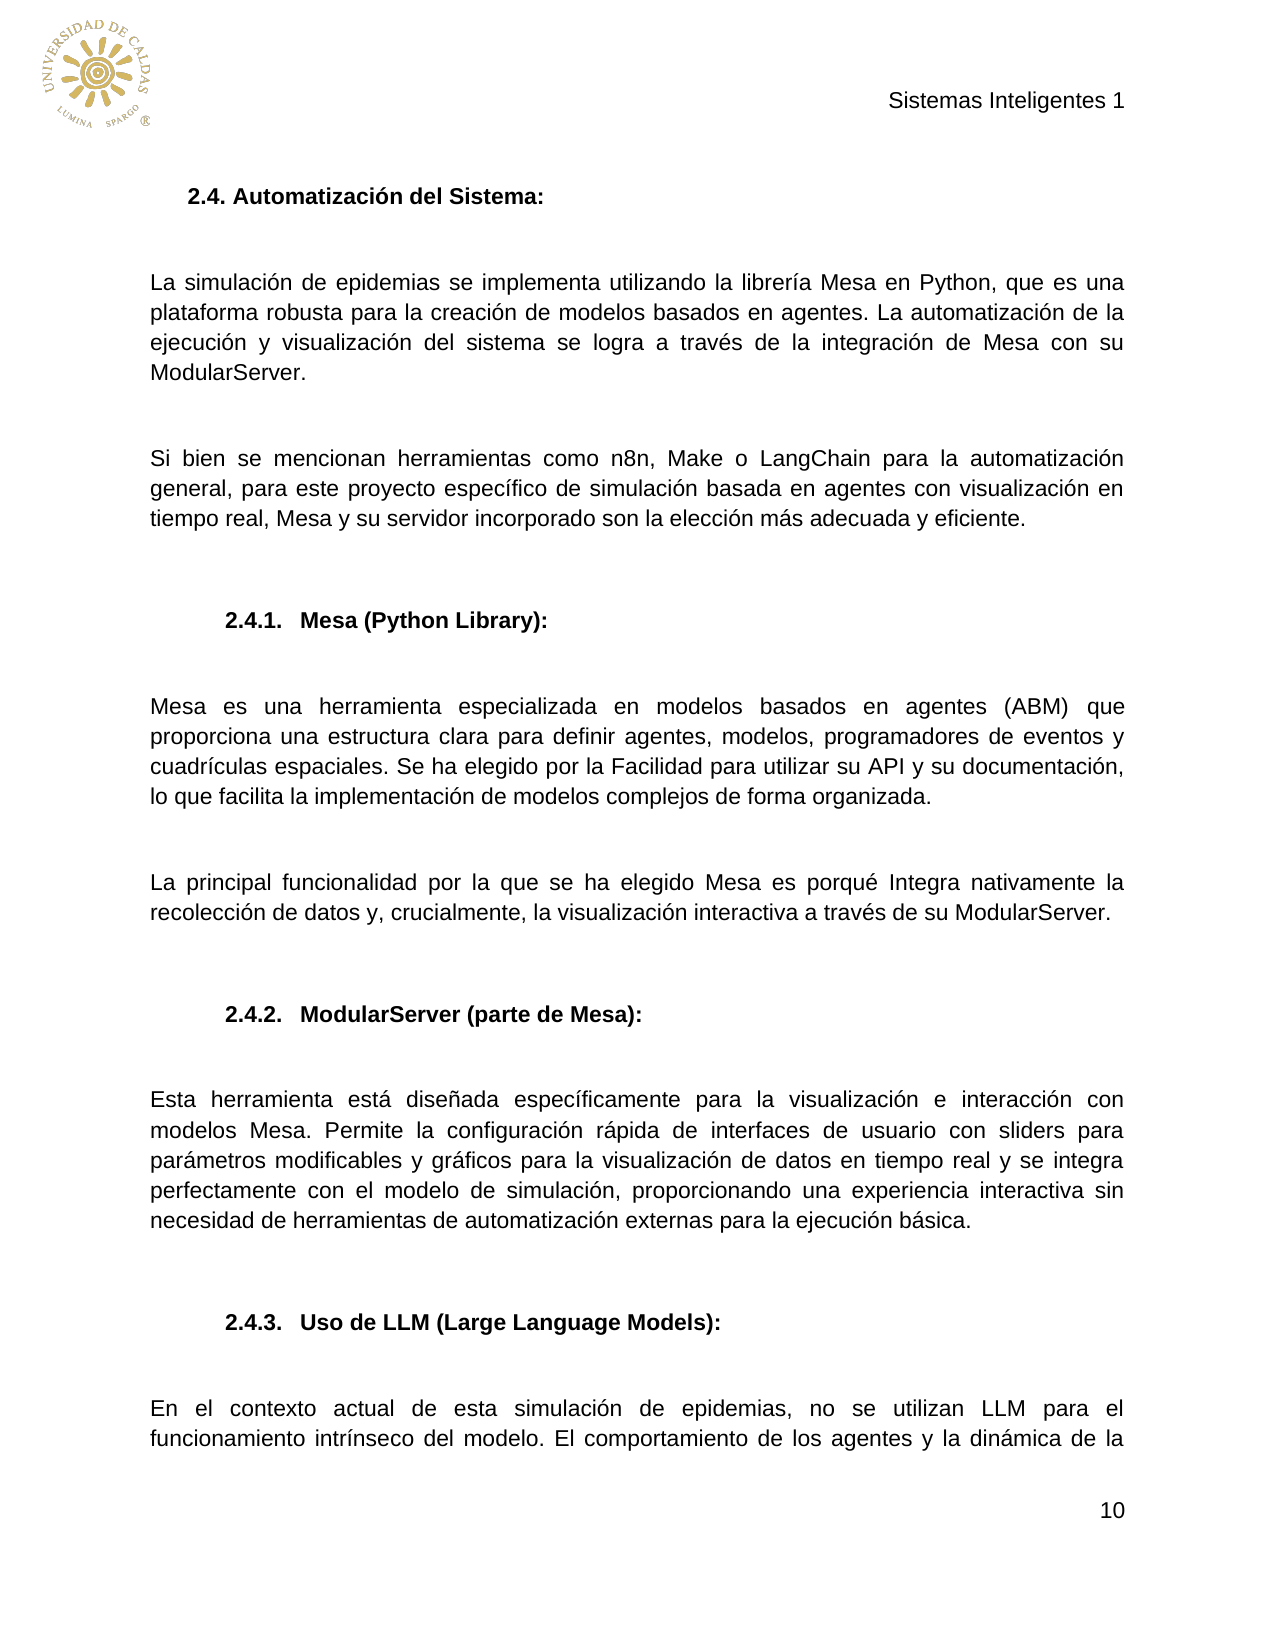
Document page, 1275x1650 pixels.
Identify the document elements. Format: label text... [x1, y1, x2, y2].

text La principal funcionalidad por la que se ha elegido Mesa es porqué Integra nativamente la recolección de datos y, crucialmente, la visualización interactiva a través de su ModularServer. [150, 869, 1125, 925]
subtitle Automatización del Sistema: [187, 183, 1125, 210]
text Esta herramienta está diseñada específicamente para la visualización e interacción con modelos Mesa. Permite la configuración rápida de interfaces de usuario con sliders para parámetros modificables y gráficos para la visualización de datos en tiempo real y se integra perfectamente con el modelo de simulación, proporcionando una experiencia interactiva sin necesidad de herramientas de automatización externas para la ejecución básica. [150, 1086, 1125, 1234]
subtitle Uso de LLM (Large Language Models): [225, 1309, 1125, 1336]
text La simulación de epidemias se implementa utilizando la librería Mesa en Python, que es una plataforma robusta para la creación de modelos basados en agentes. La automatización de la ejecución y visualización del sistema se logra a través de la integración de Mesa con su ModularServer. [150, 269, 1125, 386]
text Si bien se mencionan herramientas como n8n, Make o LangChain para la automatización general, para este proyecto específico de simulación basada en agentes con visualización en tiempo real, Mesa y su servidor incorporado son la elección más adecuada y eficiente. [150, 445, 1125, 532]
subtitle Mesa (Python Library): [225, 607, 1125, 634]
picture [42, 20, 150, 128]
text Mesa es una herramienta especializada en modelos basados en agentes (ABM) que proporciona una estructura clara para definir agentes, modelos, programadores de eventos y cuadrículas espaciales. Se ha elegido por la Facilidad para utilizar su API y su documentación, lo que facilita la implementación de modelos complejos de forma organizada. [150, 693, 1125, 810]
subtitle ModularServer (parte de Mesa): [225, 1001, 1125, 1027]
